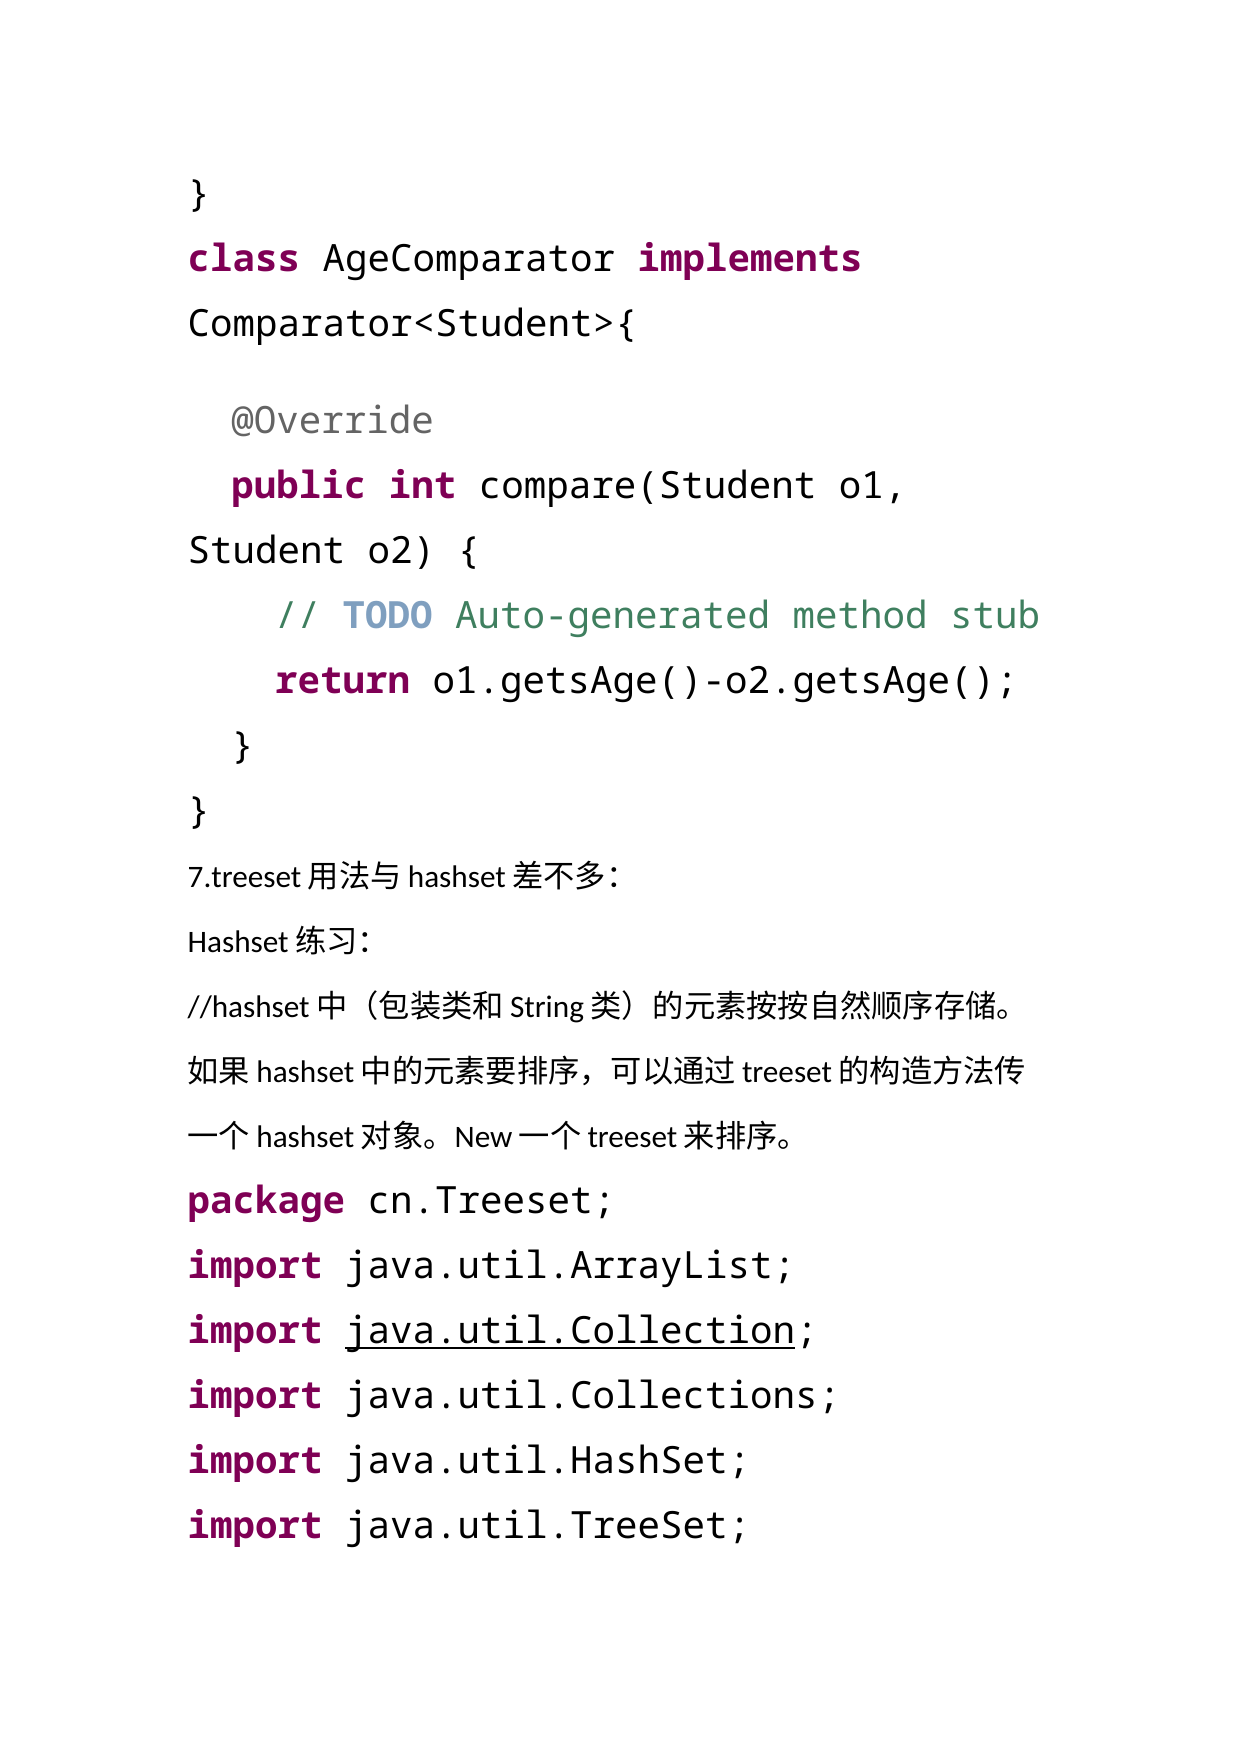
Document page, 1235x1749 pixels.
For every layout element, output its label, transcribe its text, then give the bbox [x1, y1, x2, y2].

list treeset用法与hashset差不多： [187, 842, 1047, 907]
text public int compare(Student o1, Student o2) { [187, 452, 1047, 582]
list } [187, 777, 1047, 842]
text import java.util.Collections; [187, 1362, 1047, 1427]
list //hashset中（包装类和String类）的元素按按自然顺序存储。如果hashset中的元素要排序，可以通过treeset的构造方法传一个hashset对象。New一个treeset来排序。 [187, 972, 1047, 1167]
text return o1.getsAge()-o2.getsAge(); [187, 647, 1047, 712]
text @Override [187, 387, 1047, 452]
text import java.util.HashSet; [187, 1427, 1047, 1492]
text package cn.Treeset; [187, 1167, 1047, 1232]
text import java.util.Collection; [187, 1297, 1047, 1362]
text import java.util.TreeSet; [187, 1492, 1047, 1557]
text } [187, 159, 1047, 224]
text // TODO Auto-generated method stub [187, 582, 1047, 647]
text } [187, 712, 1047, 777]
list Hashset练习： [187, 907, 1047, 972]
text import java.util.ArrayList; [187, 1232, 1047, 1297]
text class AgeComparator implements Comparator<Student>{ [187, 224, 1047, 354]
